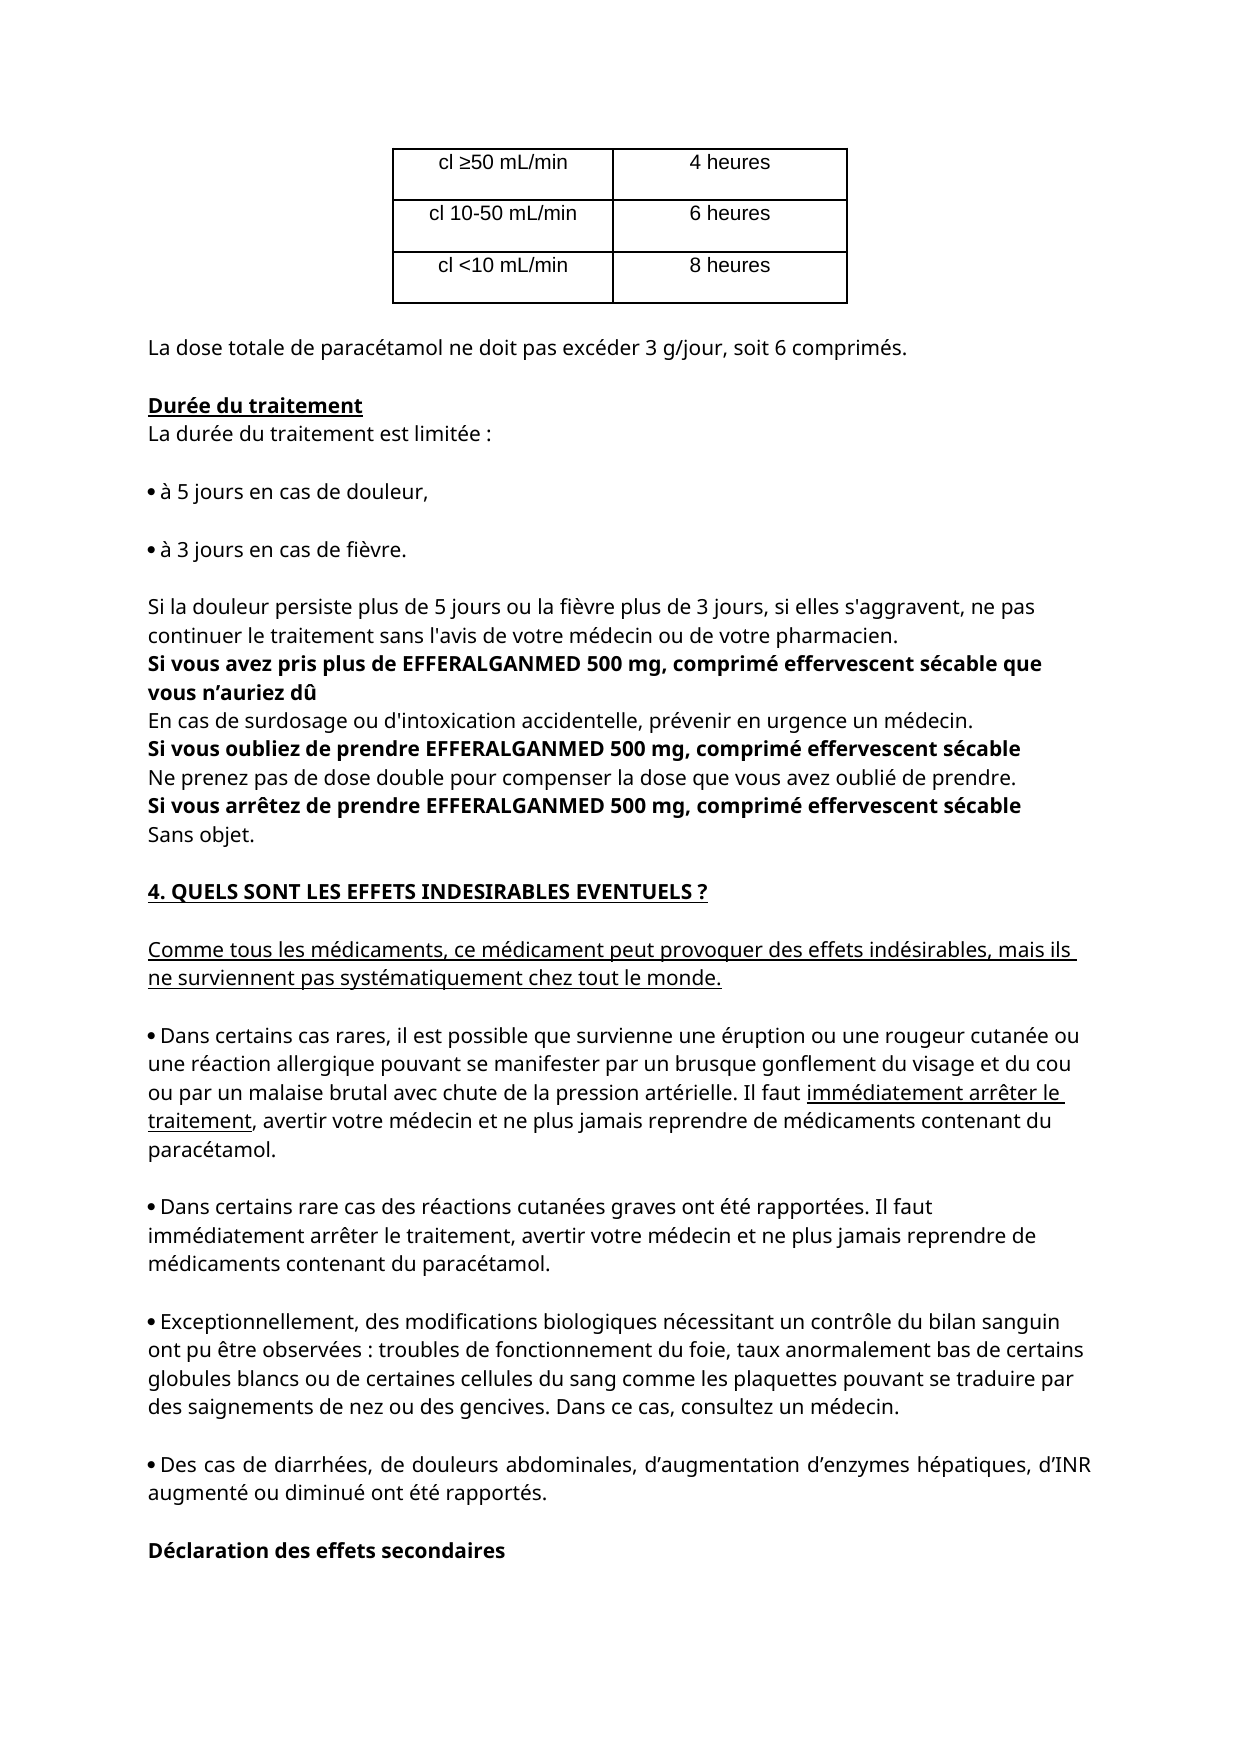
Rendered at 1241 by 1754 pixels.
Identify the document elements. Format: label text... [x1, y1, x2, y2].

table_cell 4 heures [614, 150, 846, 199]
text  à 3 jours en cas de fièvre. [148, 535, 1093, 563]
text 4. QUELS SONT LES EFFETS INDESIRABLES EVENTUELS ? [148, 877, 1093, 906]
text Sans objet. [148, 820, 1093, 848]
text Si vous avez pris plus de EFFERALGANMED 500 mg, comprimé effervescent sécable que vous n’auriez dû [148, 649, 1093, 706]
table_cell 6 heures [614, 201, 846, 251]
table_cell cl ≥50 mL/min [394, 150, 612, 199]
table_cell cl <10 mL/min [394, 253, 612, 302]
text  Exceptionnellement, des modifications biologiques nécessitant un contrôle du bilan sanguin ont pu être observées : troubles de fonctionnement du foie, taux anormalement bas de certains globules blancs ou de certaines cellules du sang comme les plaquettes pouvant se traduire par des saignements de nez ou des gencives. Dans ce cas, consultez un médecin. [148, 1307, 1093, 1421]
text  Des cas de diarrhées, de douleurs abdominales, d’augmentation d’enzymes hépatiques, d’INR augmenté ou diminué ont été rapportés. [148, 1450, 1093, 1507]
text Ne prenez pas de dose double pour compenser la dose que vous avez oublié de prendre. [148, 763, 1093, 791]
text  Dans certains rare cas des réactions cutanées graves ont été rapportées. Il faut immédiatement arrêter le traitement, avertir votre médecin et ne plus jamais reprendre de médicaments contenant du paracétamol. [148, 1192, 1093, 1278]
table_cell 8 heures [614, 253, 846, 302]
text Comme tous les médicaments, ce médicament peut provoquer des effets indésirables, mais ils ne surviennent pas systématiquement chez tout le monde. [148, 935, 1093, 992]
text Durée du traitement [148, 391, 1093, 419]
text La durée du traitement est limitée : [148, 419, 1093, 448]
text Si la douleur persiste plus de 5 jours ou la fièvre plus de 3 jours, si elles s'aggravent, ne pas continuer le traitement sans l'avis de votre médecin ou de votre pharmacien. [148, 592, 1093, 649]
text Si vous arrêtez de prendre EFFERALGANMED 500 mg, comprimé effervescent sécable [148, 791, 1093, 820]
table_cell cl 10-50 mL/min [394, 201, 612, 251]
text Si vous oubliez de prendre EFFERALGANMED 500 mg, comprimé effervescent sécable [148, 734, 1093, 763]
text  à 5 jours en cas de douleur, [148, 477, 1093, 506]
text  Dans certains cas rares, il est possible que survienne une éruption ou une rougeur cutanée ou une réaction allergique pouvant se manifester par un brusque gonflement du visage et du cou ou par un malaise brutal avec chute de la pression artérielle. Il faut immédiatement arrêter le traitement, avertir votre médecin et ne plus jamais reprendre de médicaments contenant du paracétamol. [148, 1021, 1093, 1163]
text En cas de surdosage ou d'intoxication accidentelle, prévenir en urgence un médecin. [148, 706, 1093, 734]
text Déclaration des effets secondaires [148, 1536, 1093, 1564]
text La dose totale de paracétamol ne doit pas excéder 3 g/jour, soit 6 comprimés. [148, 333, 1093, 362]
